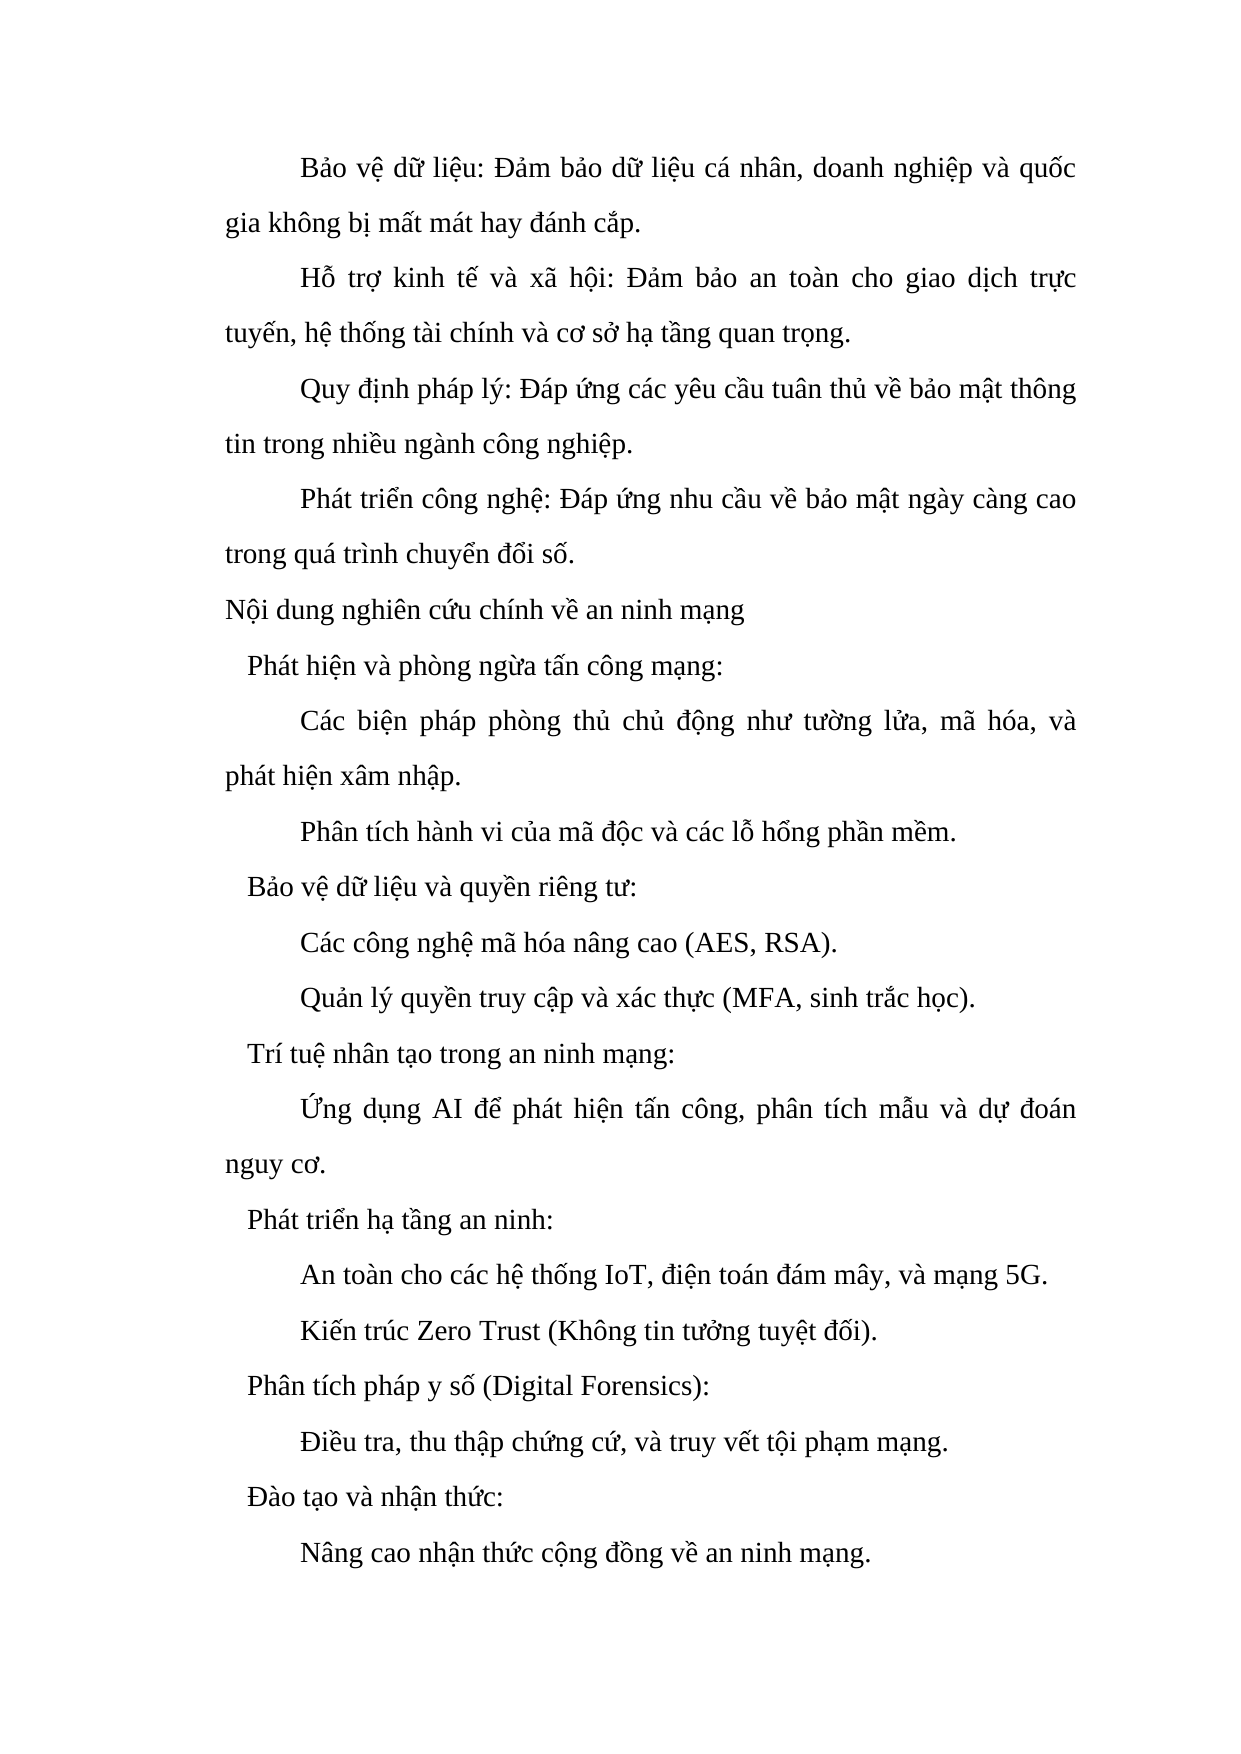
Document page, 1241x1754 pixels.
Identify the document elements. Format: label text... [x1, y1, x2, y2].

text Nâng cao nhận thức cộng đồng về an ninh mạng. [225, 1535, 1077, 1568]
text Quy định pháp lý: Đáp ứng các yêu cầu tuân thủ về bảo mật thông tin trong nhiều ngành công nghiệp. [225, 371, 1077, 459]
text Bảo vệ dữ liệu và quyền riêng tư: [225, 869, 1077, 903]
text Các biện pháp phòng thủ chủ động như tường lửa, mã hóa, và phát hiện xâm nhập. [225, 703, 1077, 792]
text Ứng dụng AI để phát hiện tấn công, phân tích mẫu và dự đoán nguy cơ. [225, 1091, 1077, 1180]
text Trí tuệ nhân tạo trong an ninh mạng: [225, 1036, 1077, 1069]
text An toàn cho các hệ thống IoT, điện toán đám mây, và mạng 5G. [225, 1257, 1077, 1291]
text Phân tích pháp y số (Digital Forensics): [225, 1368, 1077, 1402]
text Nội dung nghiên cứu chính về an ninh mạng [225, 592, 1077, 626]
text Kiến trúc Zero Trust (Không tin tưởng tuyệt đối). [225, 1313, 1077, 1346]
text Quản lý quyền truy cập và xác thực (MFA, sinh trắc học). [225, 980, 1077, 1014]
text Đào tạo và nhận thức: [225, 1479, 1077, 1513]
text Điều tra, thu thập chứng cứ, và truy vết tội phạm mạng. [225, 1424, 1077, 1457]
text Phát triển công nghệ: Đáp ứng nhu cầu về bảo mật ngày càng cao trong quá trình chuyển đổi số. [225, 482, 1077, 570]
text Bảo vệ dữ liệu: Đảm bảo dữ liệu cá nhân, doanh nghiệp và quốc gia không bị mất mát hay đánh cắp. [225, 150, 1077, 238]
text Các công nghệ mã hóa nâng cao (AES, RSA). [225, 925, 1077, 958]
text Phân tích hành vi của mã độc và các lỗ hổng phần mềm. [225, 814, 1077, 847]
text Phát hiện và phòng ngừa tấn công mạng: [225, 648, 1077, 681]
text Phát triển hạ tầng an ninh: [225, 1202, 1077, 1235]
text Hỗ trợ kinh tế và xã hội: Đảm bảo an toàn cho giao dịch trực tuyến, hệ thống tài chính và cơ sở hạ tầng quan trọng. [225, 261, 1077, 349]
